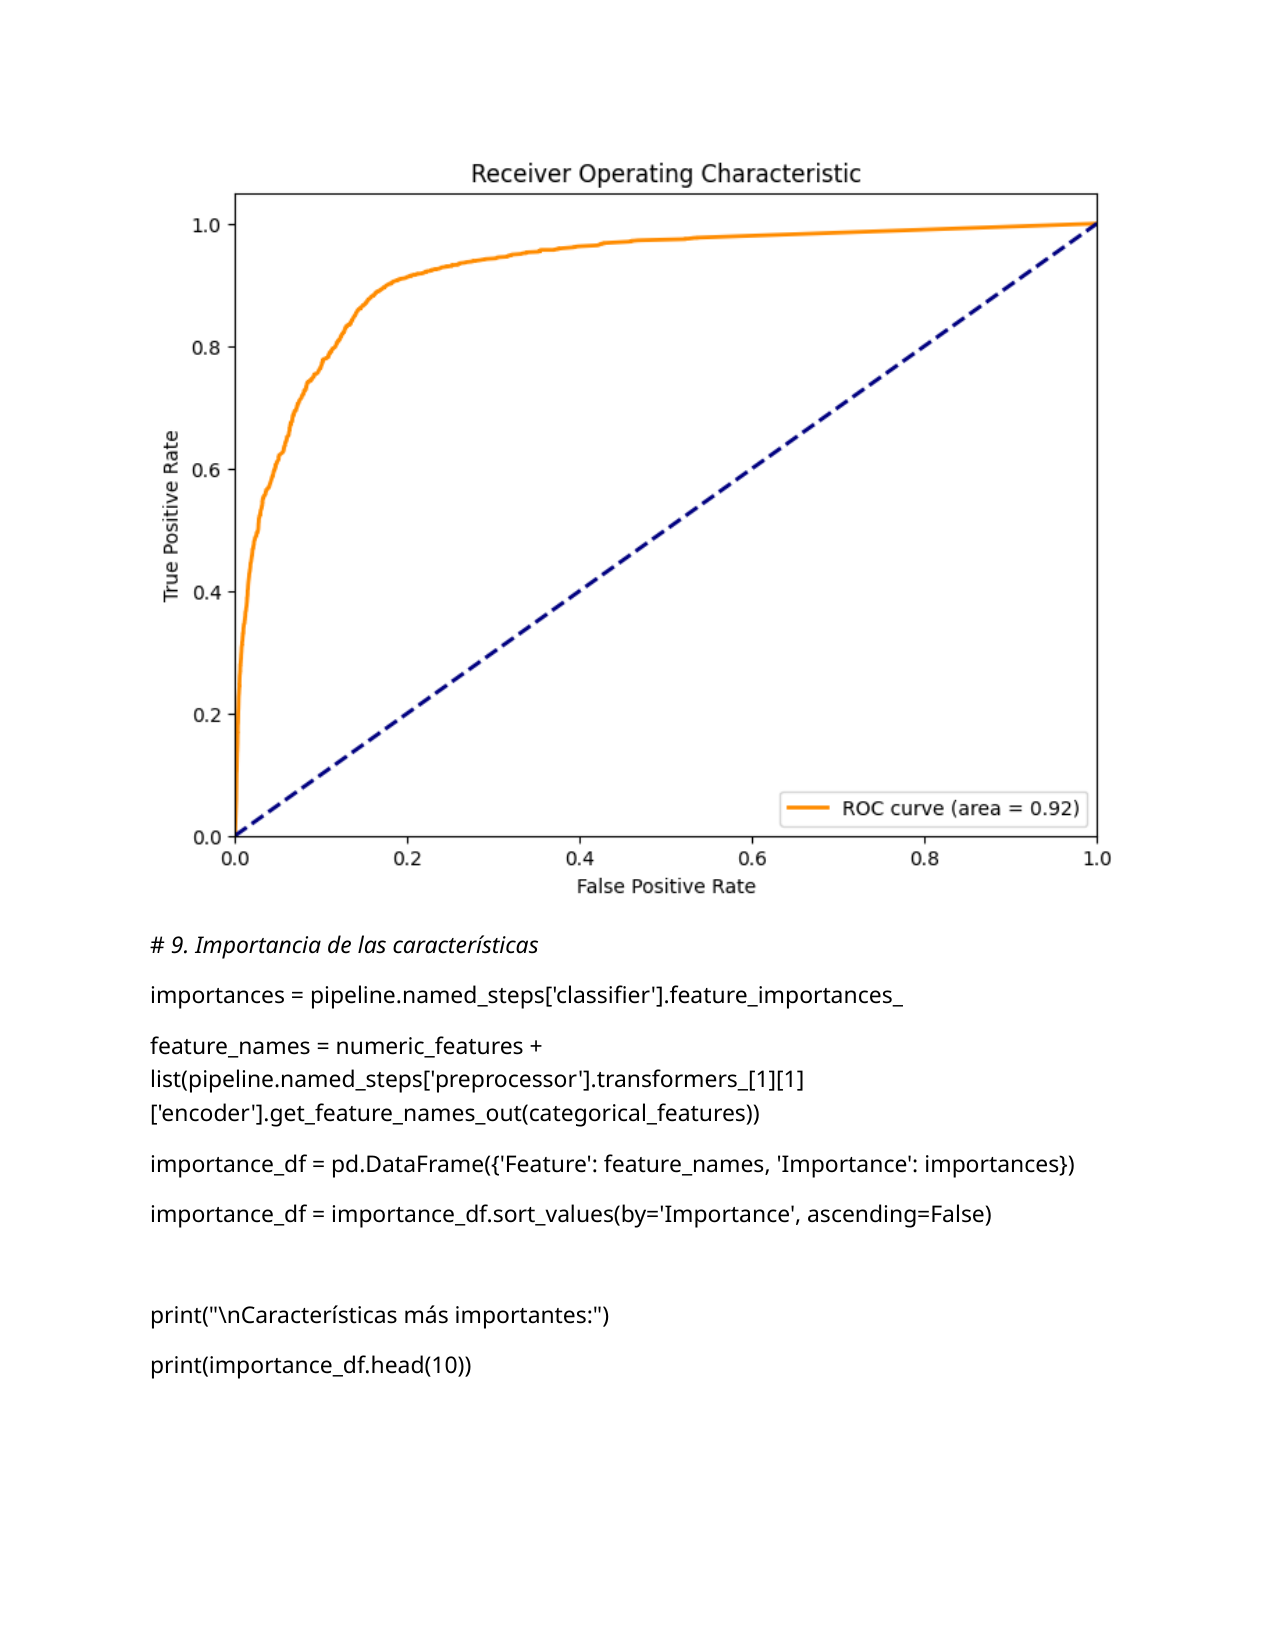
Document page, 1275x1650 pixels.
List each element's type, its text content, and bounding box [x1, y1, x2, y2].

text # 9. Importancia de las características [150, 929, 1125, 960]
text importance_df = pd.DataFrame({'Feature': feature_names, 'Importance': importances}) [150, 1148, 1125, 1179]
text importance_df = importance_df.sort_values(by='Importance', ascending=False) [150, 1198, 1125, 1229]
text print(importance_df.head(10)) [150, 1349, 1125, 1381]
text feature_names = numeric_features + list(pipeline.named_steps['preprocessor'].transformers_[1][1]['encoder'].get_feature_names_out(categorical_features)) [150, 1030, 1125, 1128]
picture [150, 150, 1125, 910]
text importances = pipeline.named_steps['classifier'].feature_importances_ [150, 979, 1125, 1011]
text print("\nCaracterísticas más importantes:") [150, 1299, 1125, 1330]
